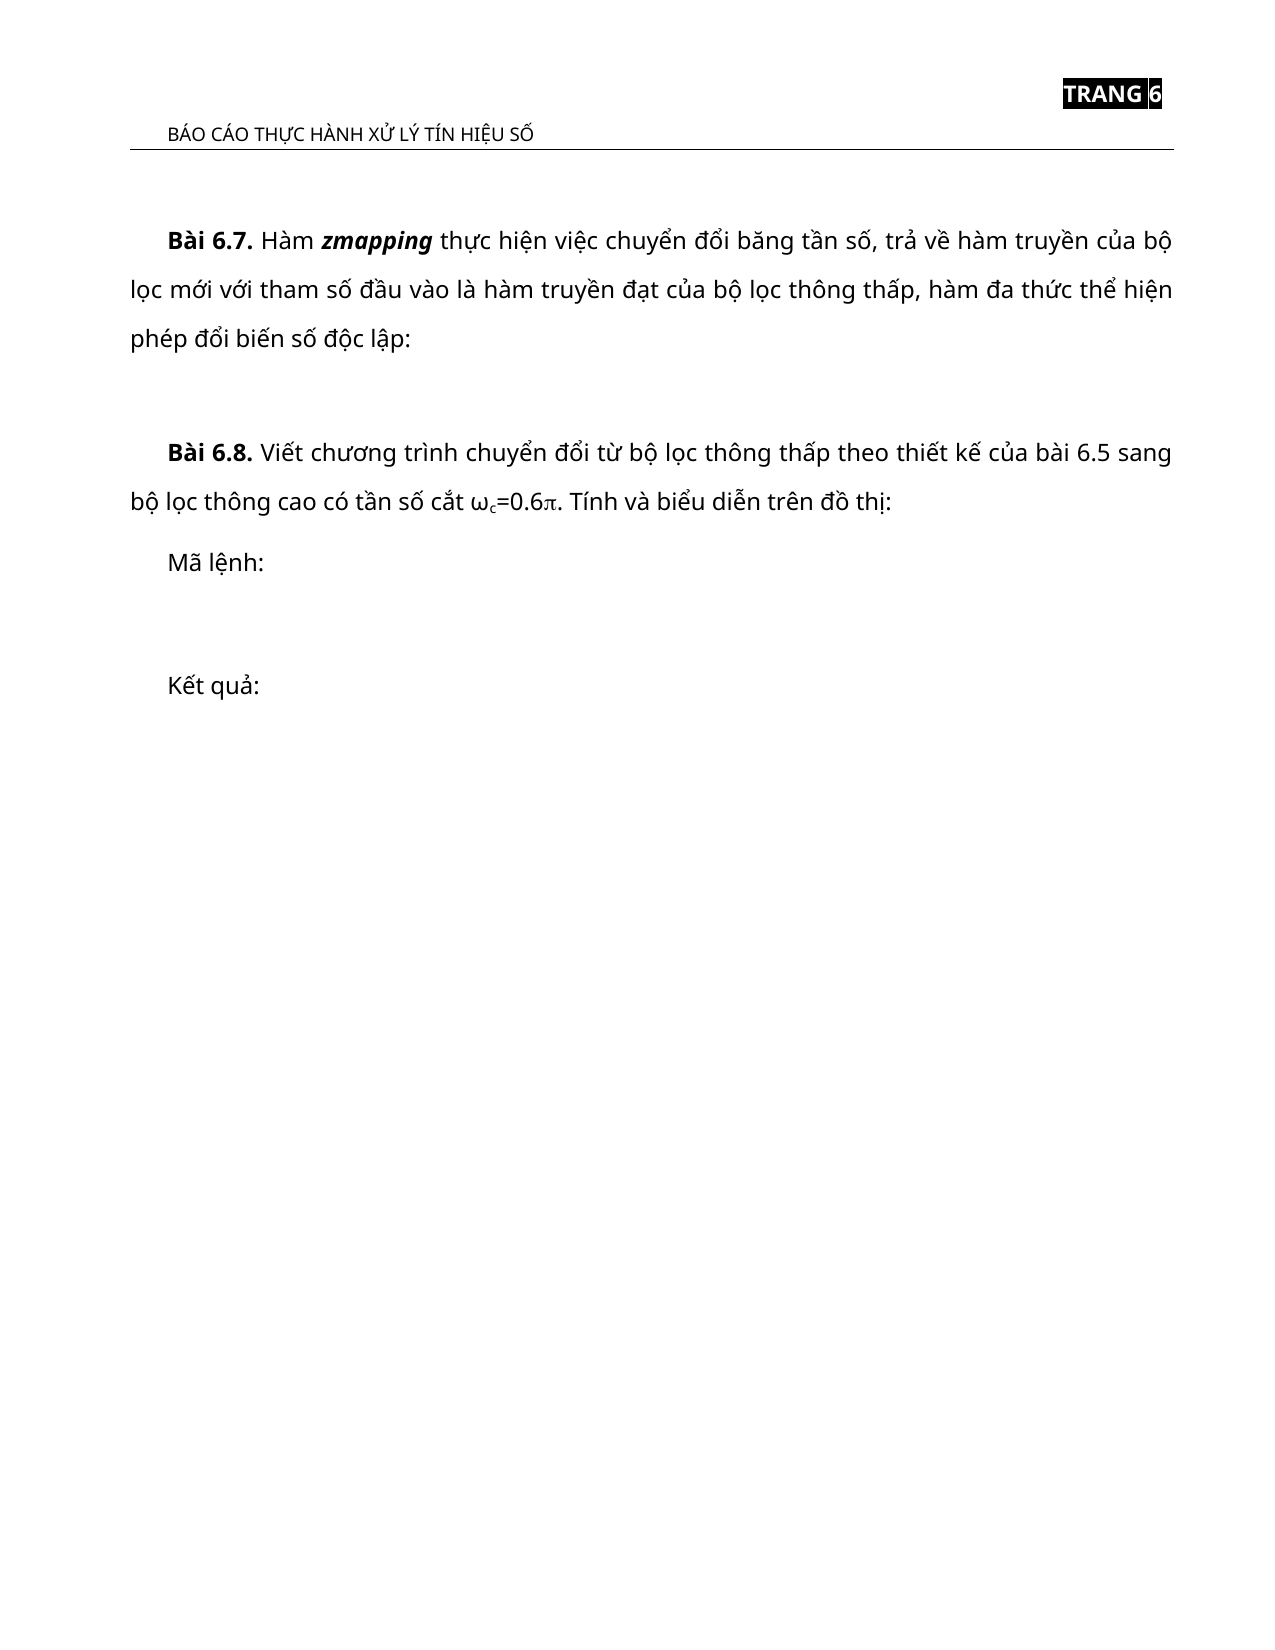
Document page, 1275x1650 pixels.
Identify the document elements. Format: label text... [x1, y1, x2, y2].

text Mã lệnh: [130, 546, 1174, 579]
text Bài 6.7. Hàm zmapping thực hiện việc chuyển đổi băng tần số, trả về hàm truyền của bộ lọc mới với tham số đầu vào là hàm truyền đạt của bộ lọc thông thấp, hàm đa thức thể hiện phép đổi biến số độc lập: [130, 224, 1174, 354]
text Bài 6.8. Viết chương trình chuyển đổi từ bộ lọc thông thấp theo thiết kế của bài 6.5 sang bộ lọc thông cao có tần số cắt ωc=0.6. Tính và biểu diễn trên đồ thị: [130, 436, 1174, 517]
text Kết quả: [130, 669, 1174, 702]
